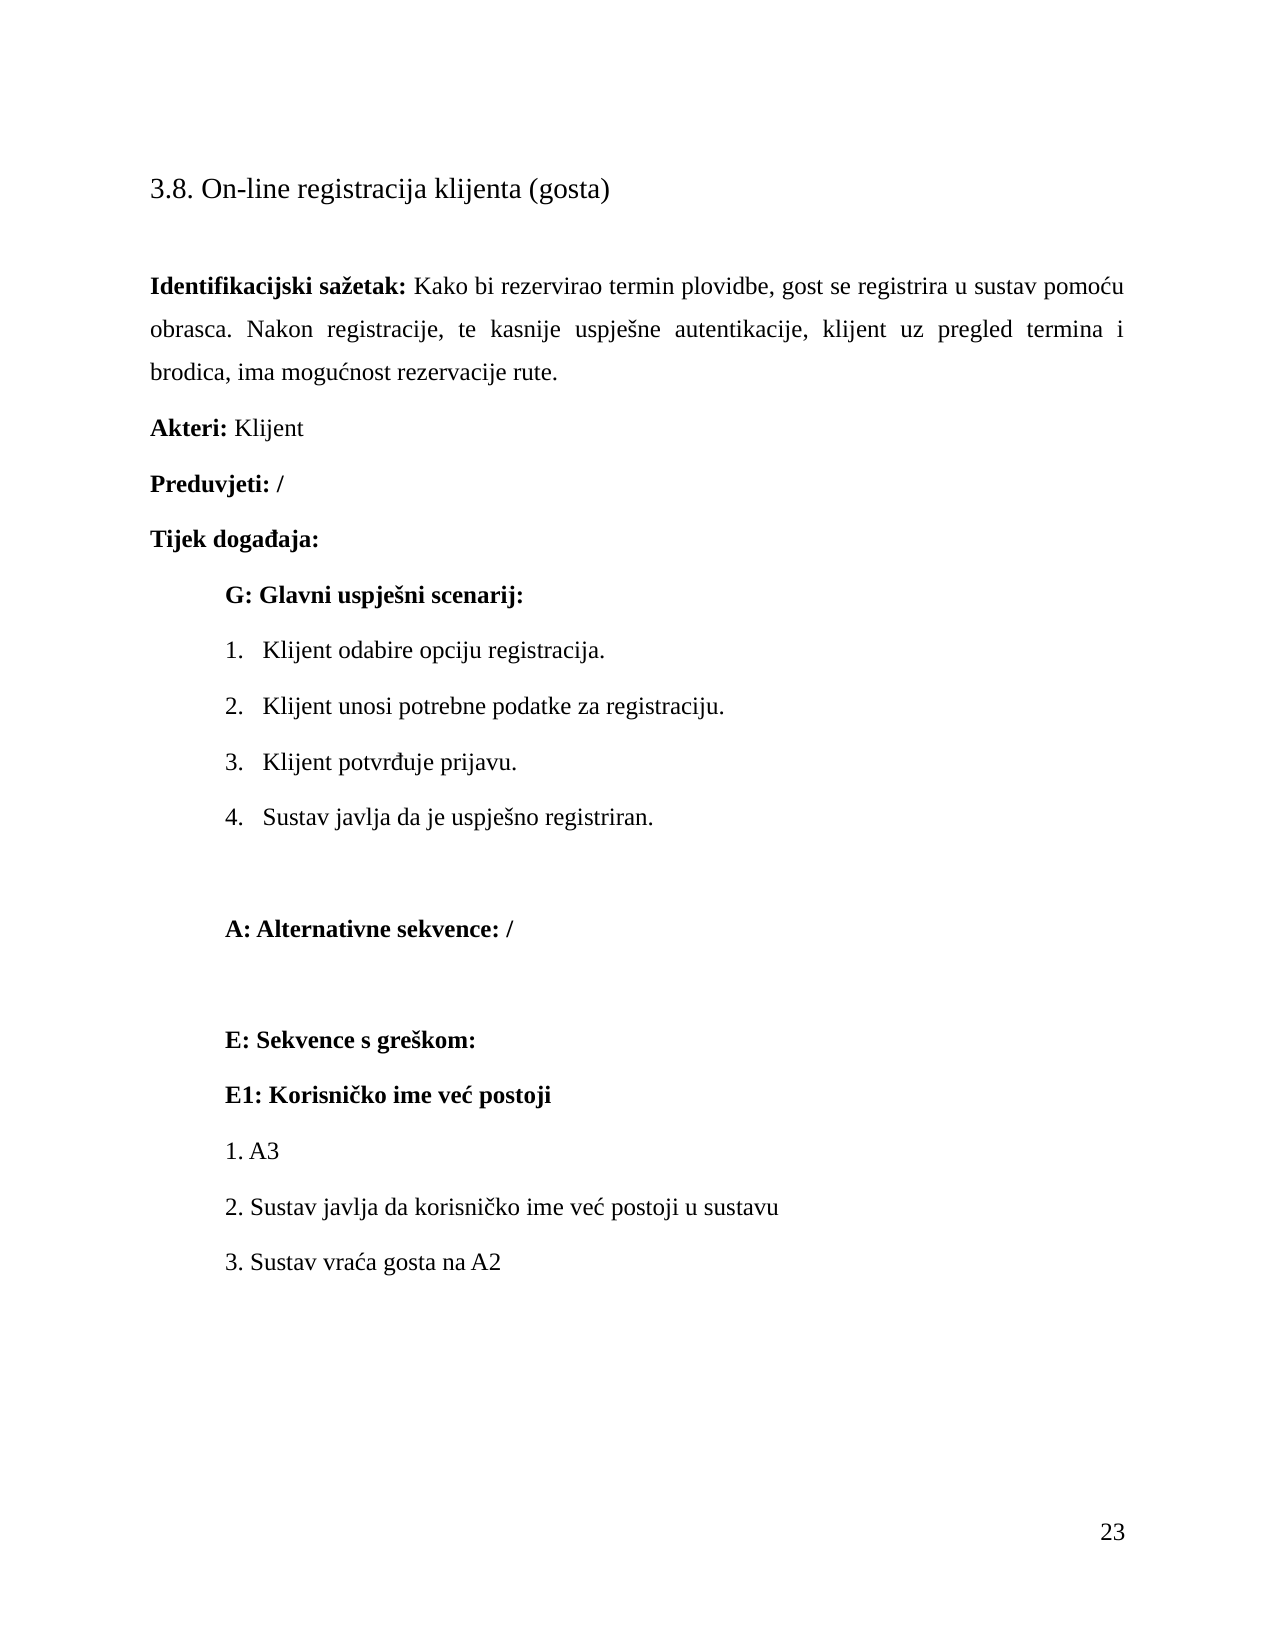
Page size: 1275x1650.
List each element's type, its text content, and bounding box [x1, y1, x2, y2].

text E1: Korisničko ime već postoji [225, 1081, 1125, 1109]
list Klijent potvrđuje prijavu. [225, 747, 1125, 776]
text G: Glavni uspješni scenarij: [150, 580, 1125, 609]
text Preduvjeti: / [150, 469, 1125, 497]
text 1. A3 [150, 1136, 1125, 1165]
text 2. Sustav javlja da korisničko ime već postoji u sustavu [150, 1192, 1125, 1221]
list Sustav javlja da je uspješno registriran. [225, 802, 1125, 831]
subtitle 3.8. On-line registracija klijenta (gosta) [150, 171, 1125, 204]
text E: Sekvence s greškom: [150, 1025, 1125, 1054]
text Akteri: Klijent [150, 413, 1125, 442]
text A: Alternativne sekvence: / [150, 914, 1125, 942]
text Identifikacijski sažetak: Kako bi rezervirao termin plovidbe, gost se registrira u sustav pomoću obrasca. Nakon registracije, te kasnije uspješne autentikacije, klijent uz pregled termina i brodica, ima mogućnost rezervacije rute. [150, 271, 1125, 386]
list Klijent odabire opciju registracija. [225, 636, 1125, 664]
text Tijek događaja: [150, 524, 1125, 553]
text 3. Sustav vraća gosta na A2 [150, 1247, 1125, 1276]
list Klijent unosi potrebne podatke za registraciju. [225, 691, 1125, 720]
